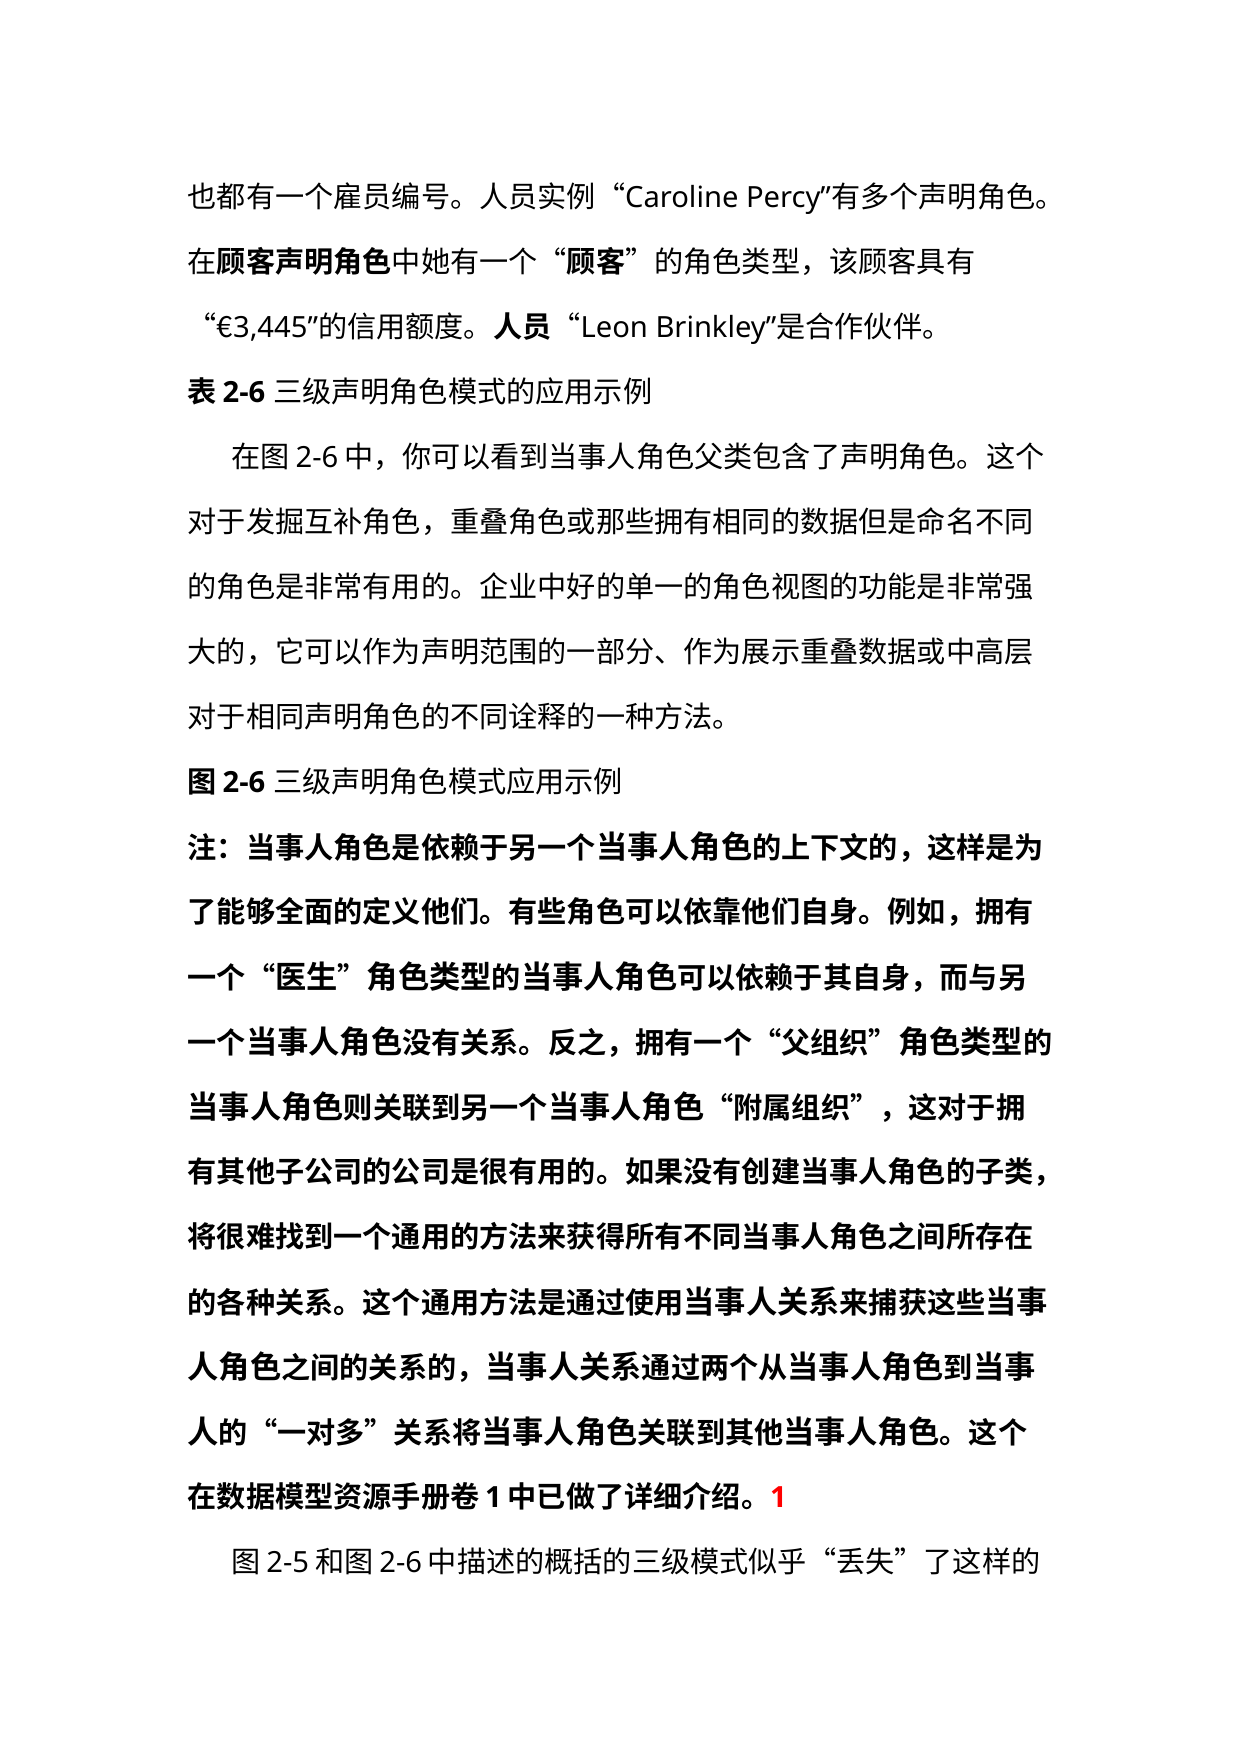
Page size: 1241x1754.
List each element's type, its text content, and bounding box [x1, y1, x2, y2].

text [187, 162, 1053, 357]
text 注：当事人角色是依赖于另一个当事人角色的上下文的，这样是为了能够全面的定义他们。有些角色可以依靠他们自身。例如，拥有一个“医生”角色类型的当事人角色可以依赖于其自身，而与另一个当事人角色没有关系。反之，拥有一个“父组织”角色类型的当事人角色则关联到另一个当事人角色“附属组织”，这对于拥有其他子公司的公司是很有用的。如果没有创建当事人角色的子类，将很难找到一个通用的方法来获得所有不同当事人角色之间所存在的各种关系。这个通用方法是通过使用当事人关系来捕获这些当事人角色之间的关系的，当事人关系通过两个从当事人角色到当事人的“一对多”关系将当事人角色关联到其他当事人角色。这个在数据模型资源手册卷1中已做了详细介绍。1 [187, 812, 1053, 1527]
text 表2-6 三级声明角色模式的应用示例 [187, 357, 1053, 422]
text 图2-6 三级声明角色模式应用示例 [187, 747, 1053, 812]
text 在图2-6中，你可以看到当事人角色父类包含了声明角色。这个对于发掘互补角色，重叠角色或那些拥有相同的数据但是命名不同的角色是非常有用的。企业中好的单一的角色视图的功能是非常强大的，它可以作为声明范围的一部分、作为展示重叠数据或中高层对于相同声明角色的不同诠释的一种方法。 [187, 422, 1053, 747]
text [187, 1527, 1053, 1592]
